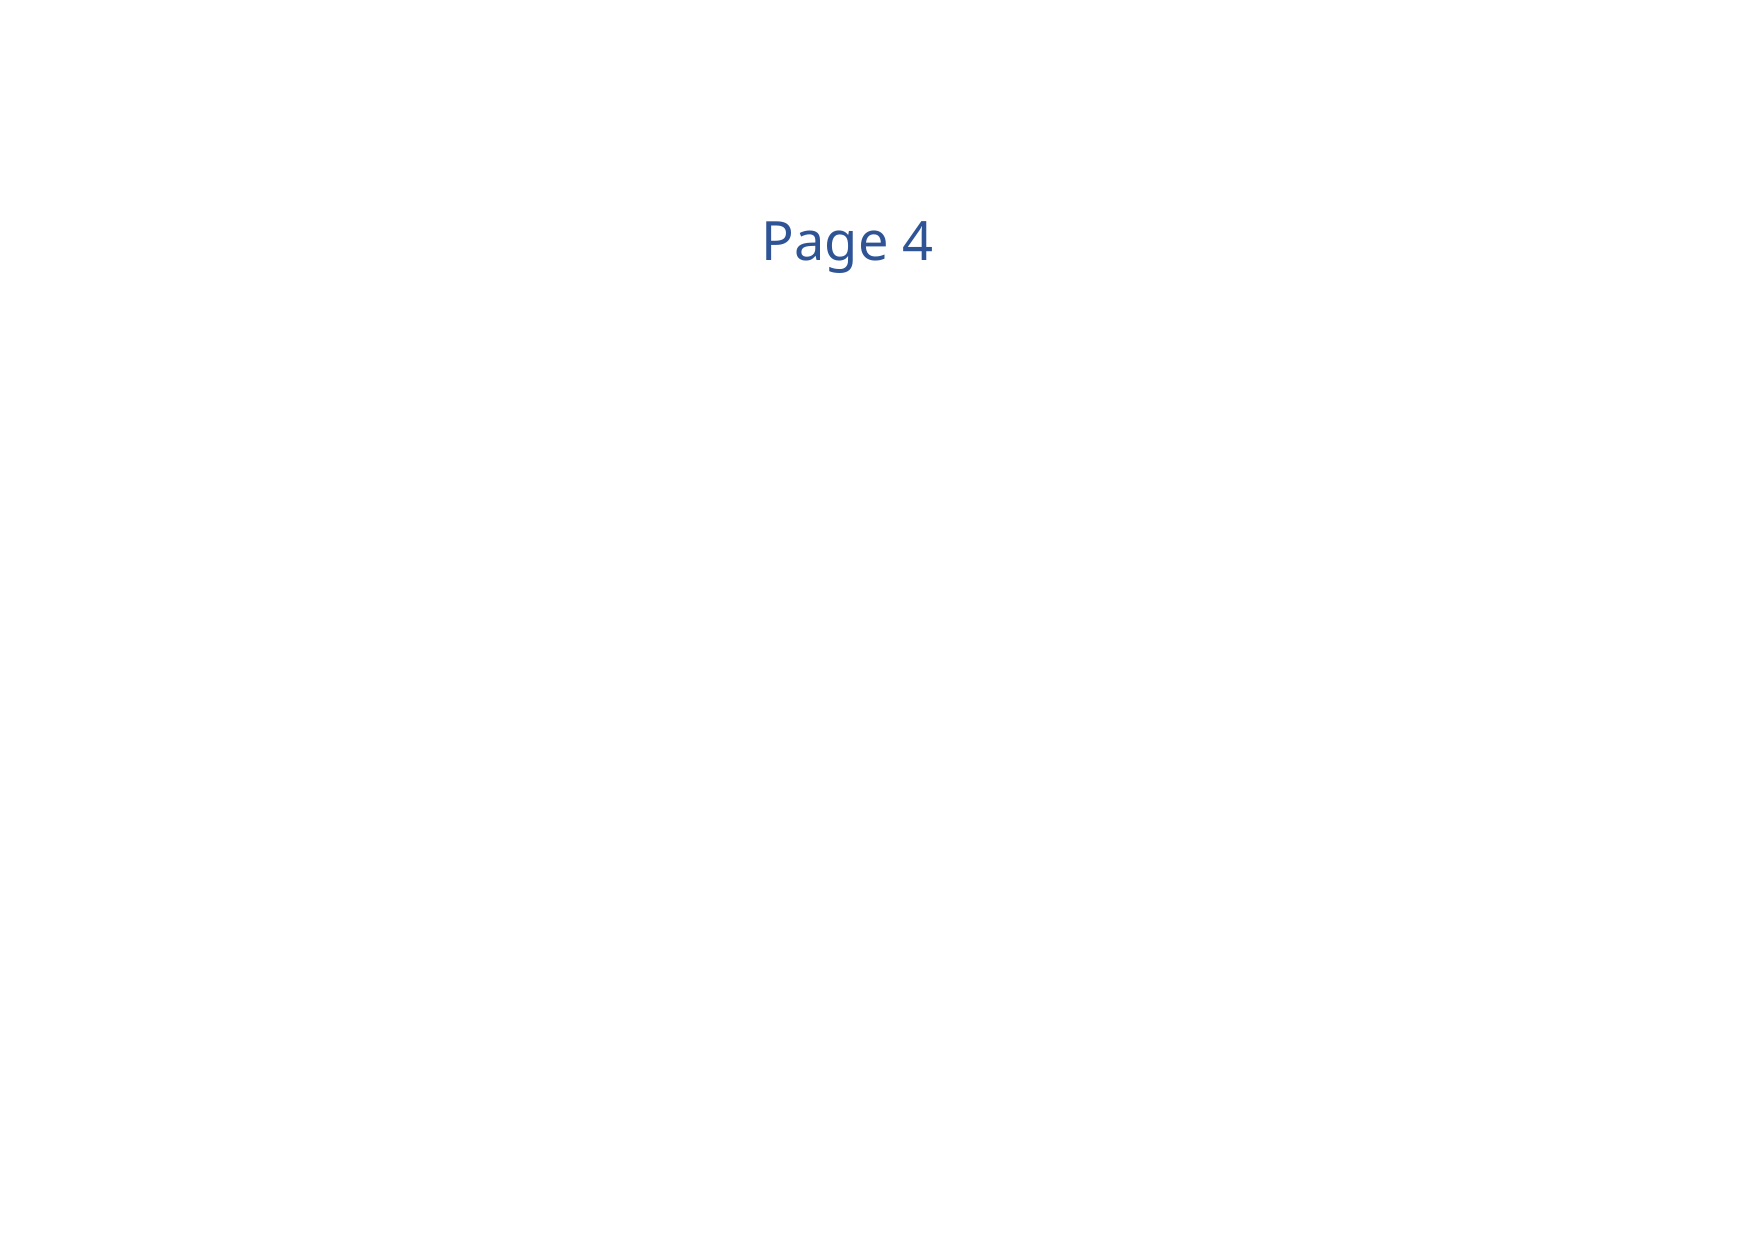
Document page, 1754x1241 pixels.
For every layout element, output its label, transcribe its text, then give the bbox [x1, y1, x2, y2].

subtitle Page 4 [118, 202, 1577, 276]
